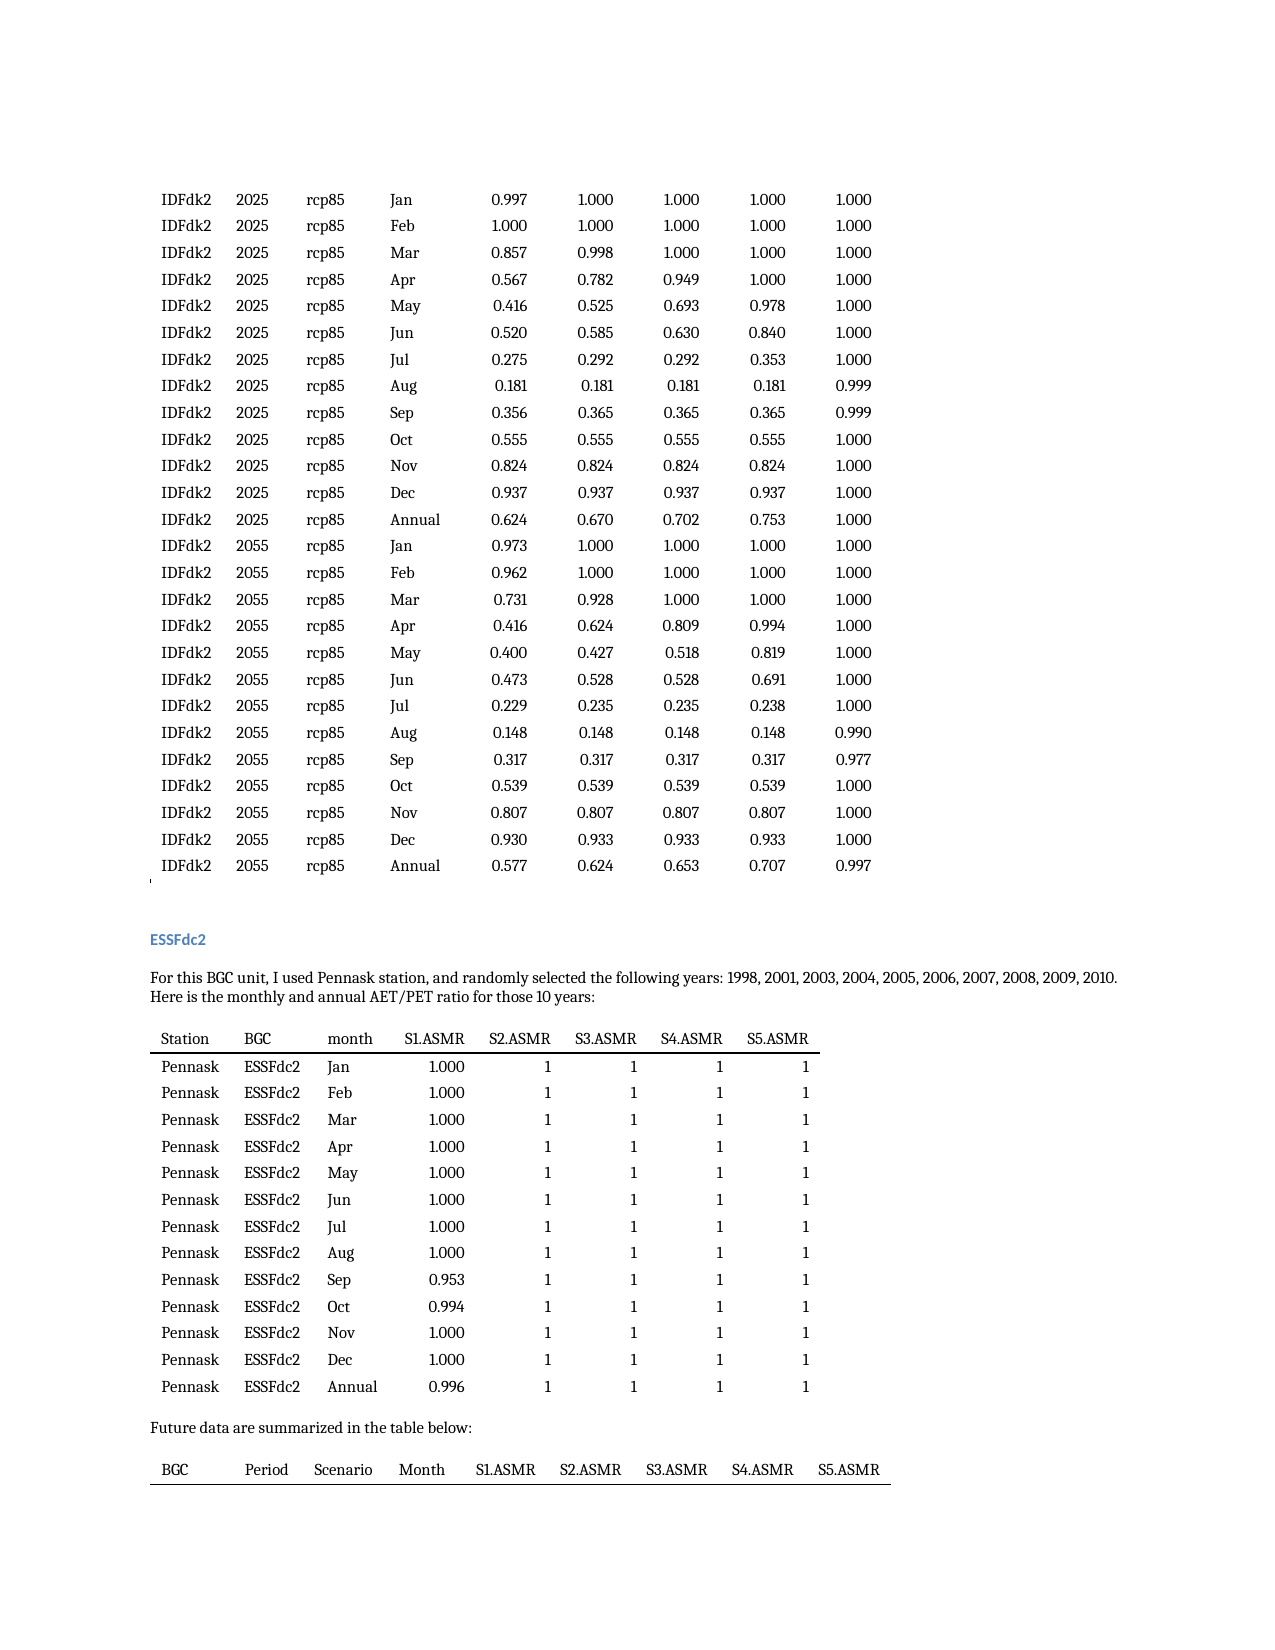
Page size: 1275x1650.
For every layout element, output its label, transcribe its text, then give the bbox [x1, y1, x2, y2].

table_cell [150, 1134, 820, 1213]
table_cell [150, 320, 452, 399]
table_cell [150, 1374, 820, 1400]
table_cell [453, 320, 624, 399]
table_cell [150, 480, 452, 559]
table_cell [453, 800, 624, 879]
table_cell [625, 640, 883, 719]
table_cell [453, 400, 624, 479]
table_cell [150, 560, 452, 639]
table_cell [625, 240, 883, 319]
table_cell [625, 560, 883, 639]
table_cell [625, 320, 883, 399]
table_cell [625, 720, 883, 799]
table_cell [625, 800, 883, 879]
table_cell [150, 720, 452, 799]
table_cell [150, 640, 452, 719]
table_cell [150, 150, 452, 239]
subtitle ESSFdc2 [150, 929, 1125, 949]
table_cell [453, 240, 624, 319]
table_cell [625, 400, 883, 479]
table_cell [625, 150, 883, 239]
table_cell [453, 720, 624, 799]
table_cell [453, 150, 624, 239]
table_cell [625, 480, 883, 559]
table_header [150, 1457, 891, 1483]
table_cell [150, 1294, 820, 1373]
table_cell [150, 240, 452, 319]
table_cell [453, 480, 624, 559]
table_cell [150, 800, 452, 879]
text Future data are summarized in the table below: [150, 1419, 1125, 1438]
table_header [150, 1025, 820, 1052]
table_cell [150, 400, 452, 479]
text For this BGC unit, I used Pennask station, and randomly selected the following years: 1998, 2001, 2003, 2004, 2005, 2006, 2007, 2008, 2009, 2010. Here is the monthly and annual AET/PET ratio for those 10 years: [150, 968, 1125, 1007]
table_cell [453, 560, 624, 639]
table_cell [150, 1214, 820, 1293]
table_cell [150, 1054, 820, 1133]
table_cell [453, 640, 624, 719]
